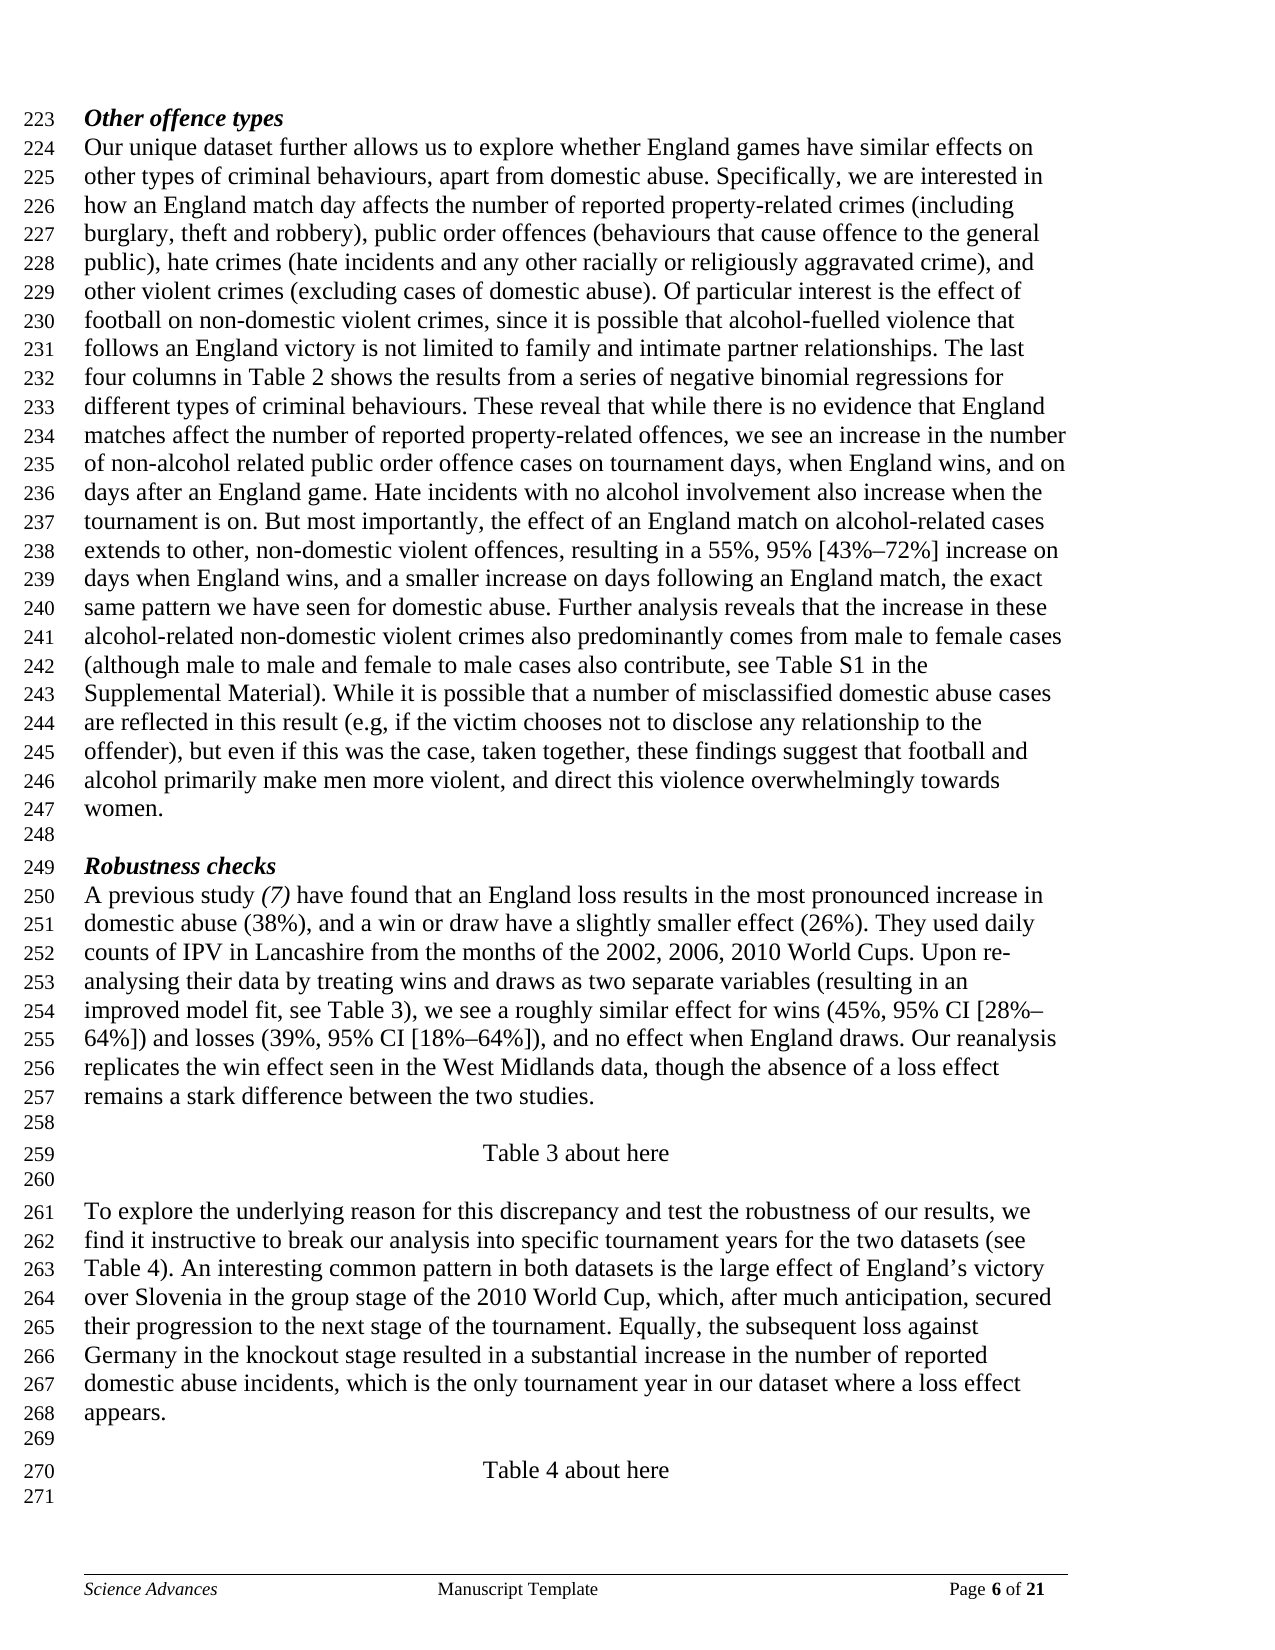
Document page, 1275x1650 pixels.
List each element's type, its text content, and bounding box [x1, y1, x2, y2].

text Other offence types [84, 103, 1068, 132]
text A previous study (7) have found that an England loss results in the most pronounced increase in domestic abuse (38%), and a win or draw have a slightly smaller effect (26%). They used daily counts of IPV in Lancashire from the months of the 2002, 2006, 2010 World Cups. Upon re-analysing their data by treating wins and draws as two separate variables (resulting in an improved model fit, see Table 3), we see a roughly similar effect for wins (45%, 95% CI [28%–64%]) and losses (39%, 95% CI [18%–64%]), and no effect when England draws. Our reanalysis replicates the win effect seen in the West Midlands data, though the absence of a loss effect remains a stark difference between the two studies. [84, 880, 1068, 1110]
text To explore the underlying reason for this discrepancy and test the robustness of our results, we find it instructive to break our analysis into specific tournament years for the two datasets (see Table 4). An interesting common pattern in both datasets is the large effect of England’s victory over Slovenia in the group stage of the 2010 World Cup, which, after much anticipation, secured their progression to the next stage of the tournament. Equally, the subsequent loss against Germany in the knockout stage resulted in a substantial increase in the number of reported domestic abuse incidents, which is the only tournament year in our dataset where a loss effect appears. [84, 1196, 1068, 1426]
text Robustness checks [84, 851, 1068, 880]
text Table 3 about here [84, 1138, 1068, 1167]
text Our unique dataset further allows us to explore whether England games have similar effects on other types of criminal behaviours, apart from domestic abuse. Specifically, we are interested in how an England match day affects the number of reported property-related crimes (including burglary, theft and robbery), public order offences (behaviours that cause offence to the general public), hate crimes (hate incidents and any other racially or religiously aggravated crime), and other violent crimes (excluding cases of domestic abuse). Of particular interest is the effect of football on non-domestic violent crimes, since it is possible that alcohol-fuelled violence that follows an England victory is not limited to family and intimate partner relationships. The last four columns in Table 2 shows the results from a series of negative binomial regressions for different types of criminal behaviours. These reveal that while there is no evidence that England matches affect the number of reported property-related offences, we see an increase in the number of non-alcohol related public order offence cases on tournament days, when England wins, and on days after an England game. Hate incidents with no alcohol involvement also increase when the tournament is on. But most importantly, the effect of an England match on alcohol-related cases extends to other, non-domestic violent offences, resulting in a 55%, 95% [43%–72%] increase on days when England wins, and a smaller increase on days following an England match, the exact same pattern we have seen for domestic abuse. Further analysis reveals that the increase in these alcohol-related non-domestic violent crimes also predominantly comes from male to female cases (although male to male and female to male cases also contribute, see Table S1 in the Supplemental Material). While it is possible that a number of misclassified domestic abuse cases are reflected in this result (e.g, if the victim chooses not to disclose any relationship to the offender), but even if this was the case, taken together, these findings suggest that football and alcohol primarily make men more violent, and direct this violence overwhelmingly towards women. [84, 132, 1068, 822]
text Table 4 about here [84, 1455, 1068, 1483]
